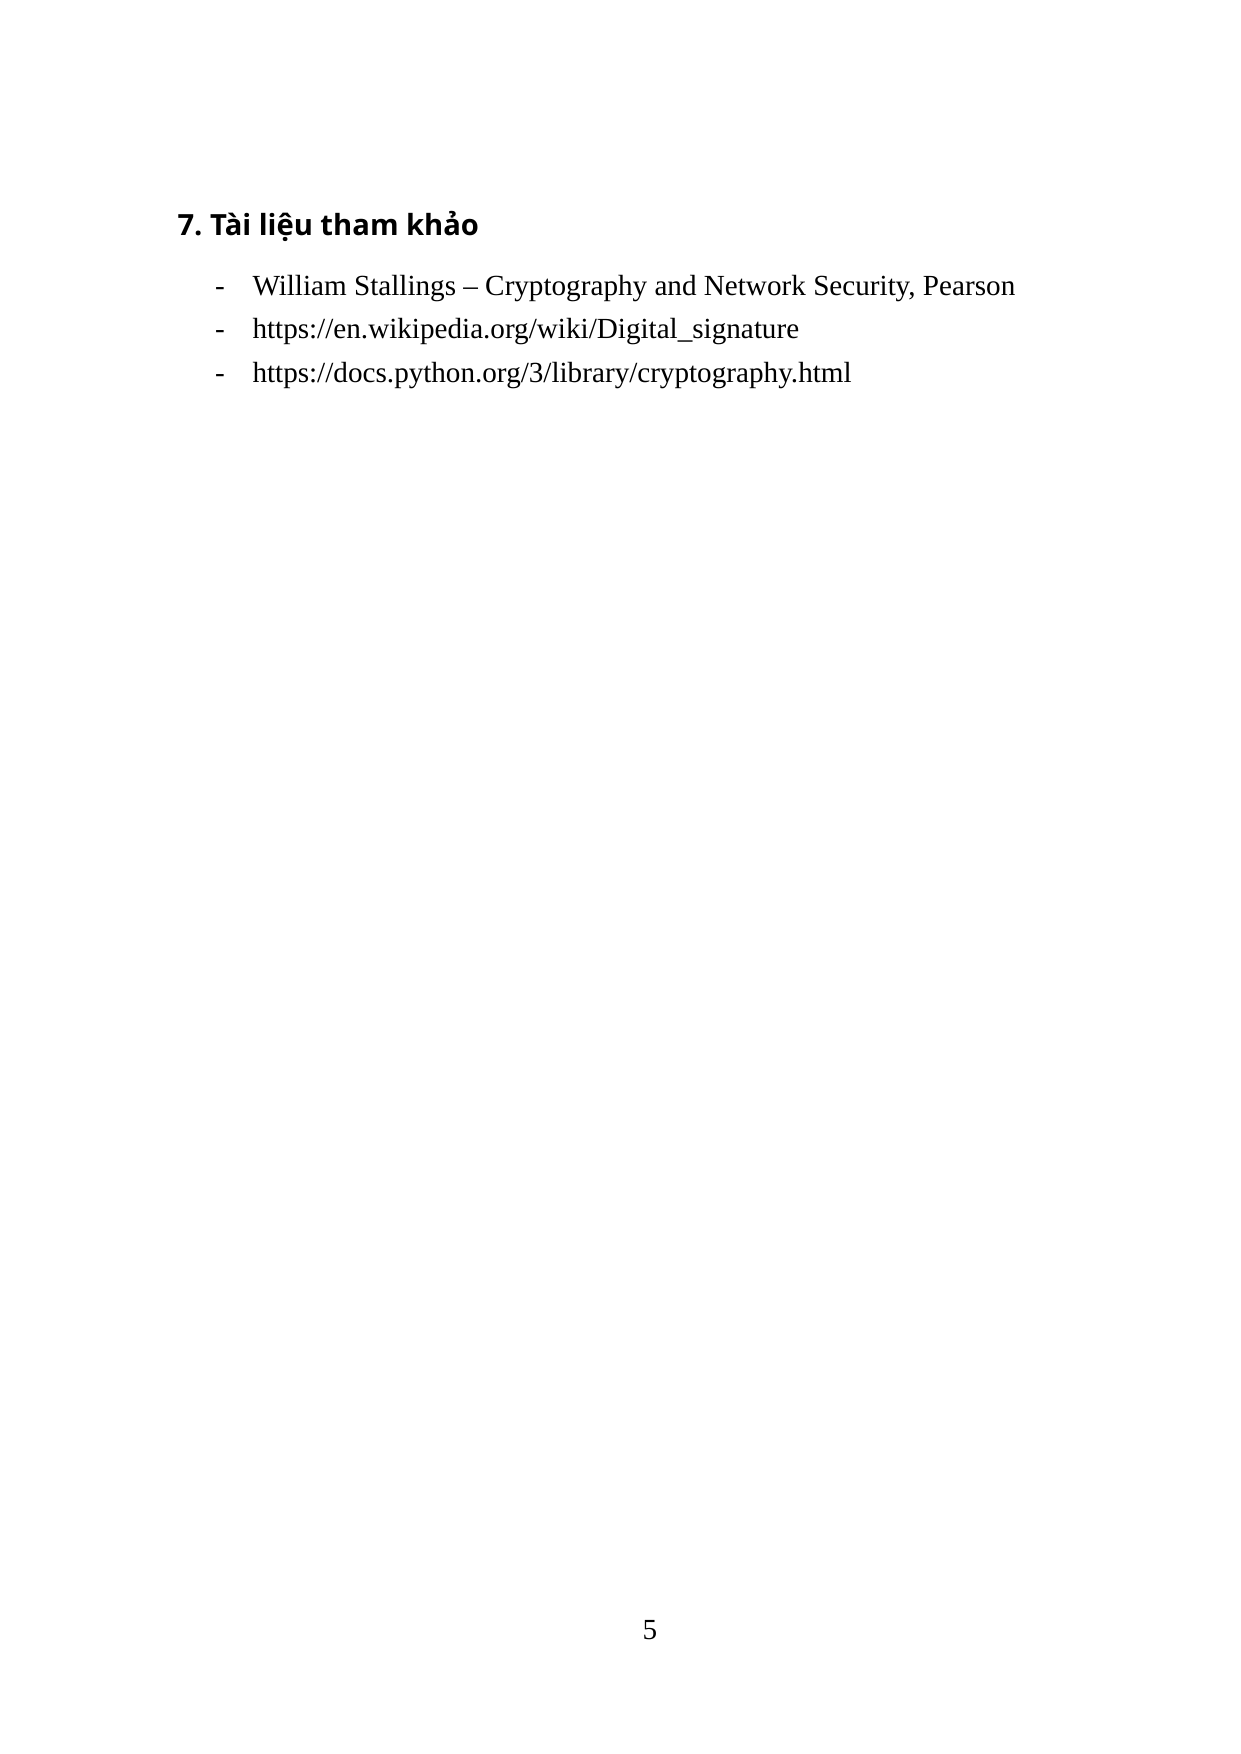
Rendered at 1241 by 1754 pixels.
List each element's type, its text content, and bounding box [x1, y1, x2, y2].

text Tài liệu tham khảo [177, 204, 1122, 243]
list https://docs.python.org/3/library/cryptography.html [215, 355, 1122, 388]
list William Stallings – Cryptography and Network Security, Pearson [215, 268, 1122, 301]
list https://en.wikipedia.org/wiki/Digital_signature [215, 311, 1122, 345]
